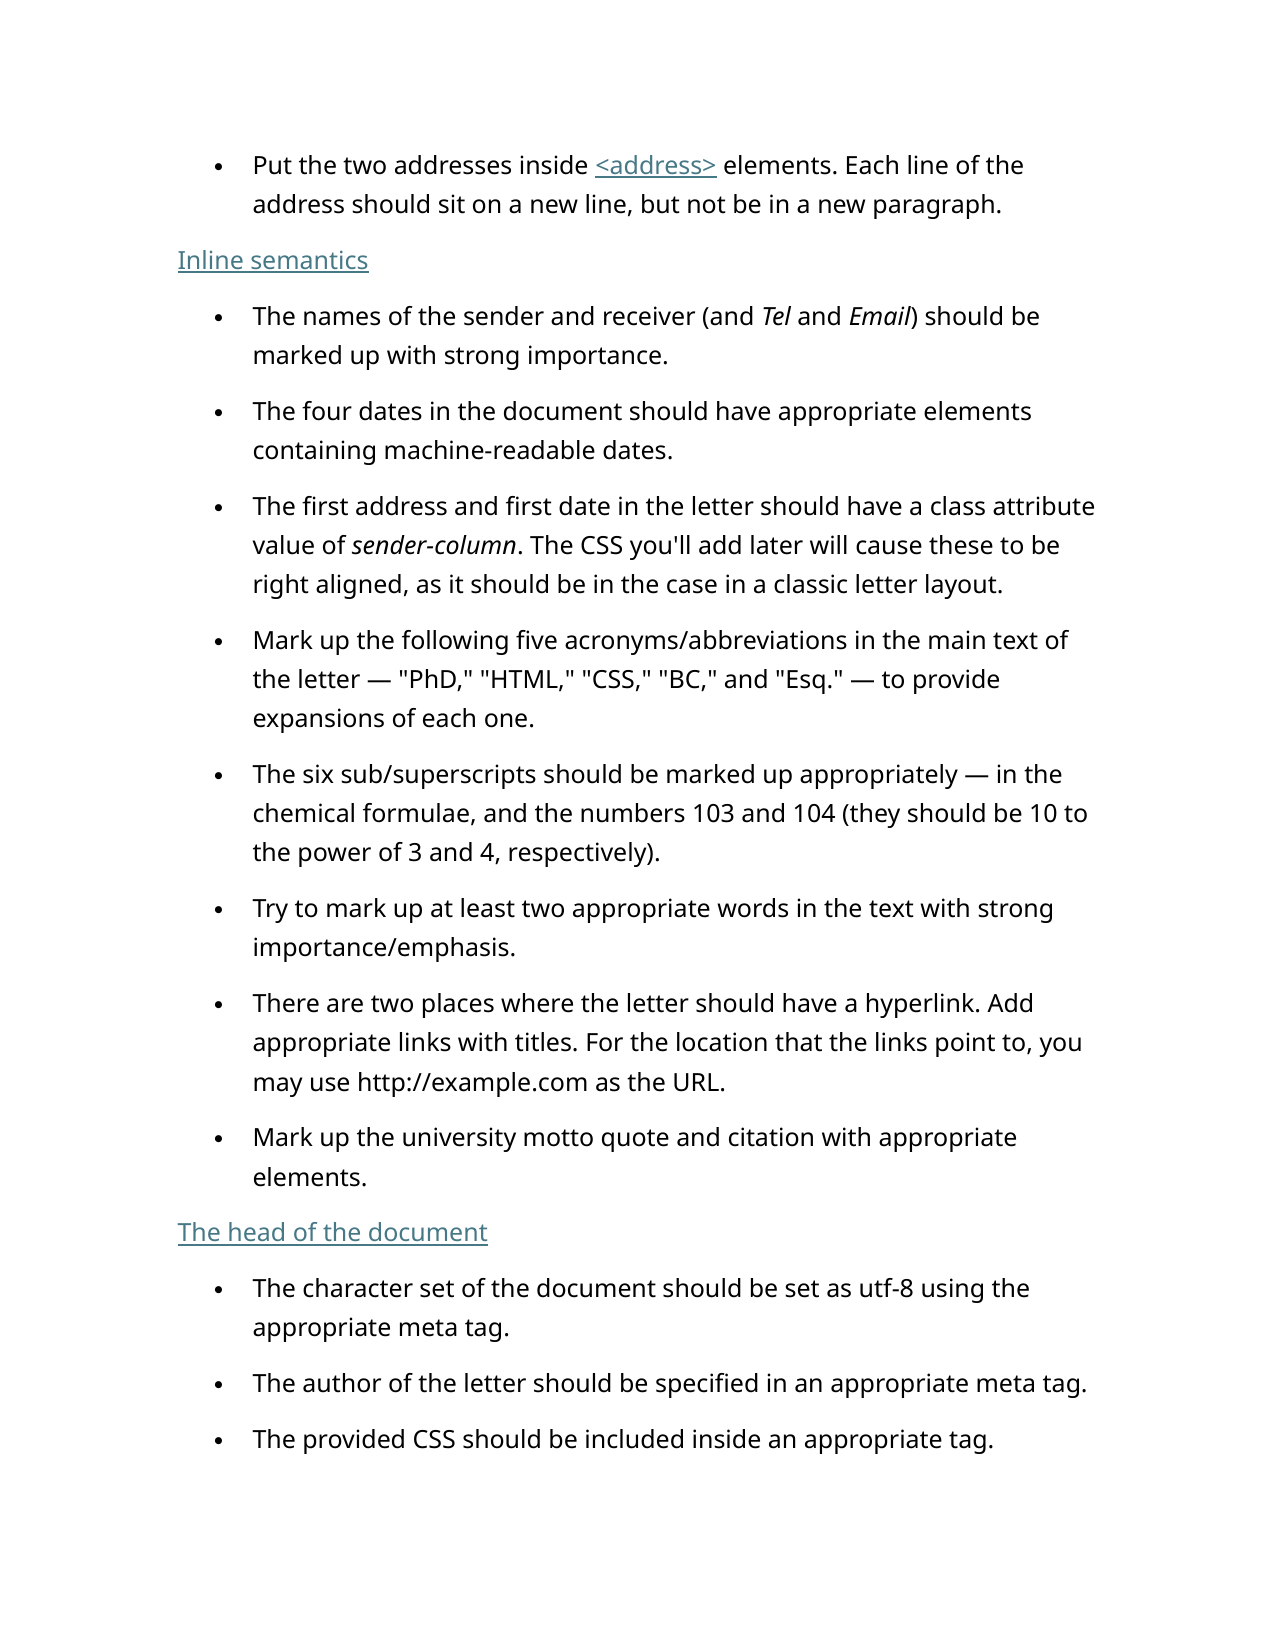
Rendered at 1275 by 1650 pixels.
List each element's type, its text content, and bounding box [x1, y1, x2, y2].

list Mark up the university motto quote and citation with appropriate elements. [215, 1120, 1098, 1193]
list The author of the letter should be specified in an appropriate meta tag. [215, 1366, 1098, 1400]
list Put the two addresses inside <address> elements. Each line of the address should sit on a new line, but not be in a new paragraph. [215, 148, 1098, 221]
list The four dates in the document should have appropriate elements containing machine-readable dates. [215, 393, 1098, 467]
list The six sub/superscripts should be marked up appropriately — in the chemical formulae, and the numbers 103 and 104 (they should be 10 to the power of 3 and 4, respectively). [215, 757, 1098, 869]
text Inline semantics [177, 243, 1098, 277]
list The character set of the document should be set as utf-8 using the appropriate meta tag. [215, 1271, 1098, 1344]
list Try to mark up at least two appropriate words in the text with strong importance/emphasis. [215, 891, 1098, 964]
list There are two places where the letter should have a hyperlink. Add appropriate links with titles. For the location that the links point to, you may use http://example.com as the URL. [215, 986, 1098, 1098]
text The head of the document [177, 1215, 1098, 1249]
list The provided CSS should be included inside an appropriate tag. [215, 1422, 1098, 1456]
list Mark up the following five acronyms/abbreviations in the main text of the letter — "PhD," "HTML," "CSS," "BC," and "Esq." — to provide expansions of each one. [215, 623, 1098, 735]
list The first address and first date in the letter should have a class attribute value of sender-column. The CSS you'll add later will cause these to be right aligned, as it should be in the case in a classic letter layout. [215, 488, 1098, 601]
list The names of the sender and receiver (and Tel and Email) should be marked up with strong importance. [215, 298, 1098, 372]
